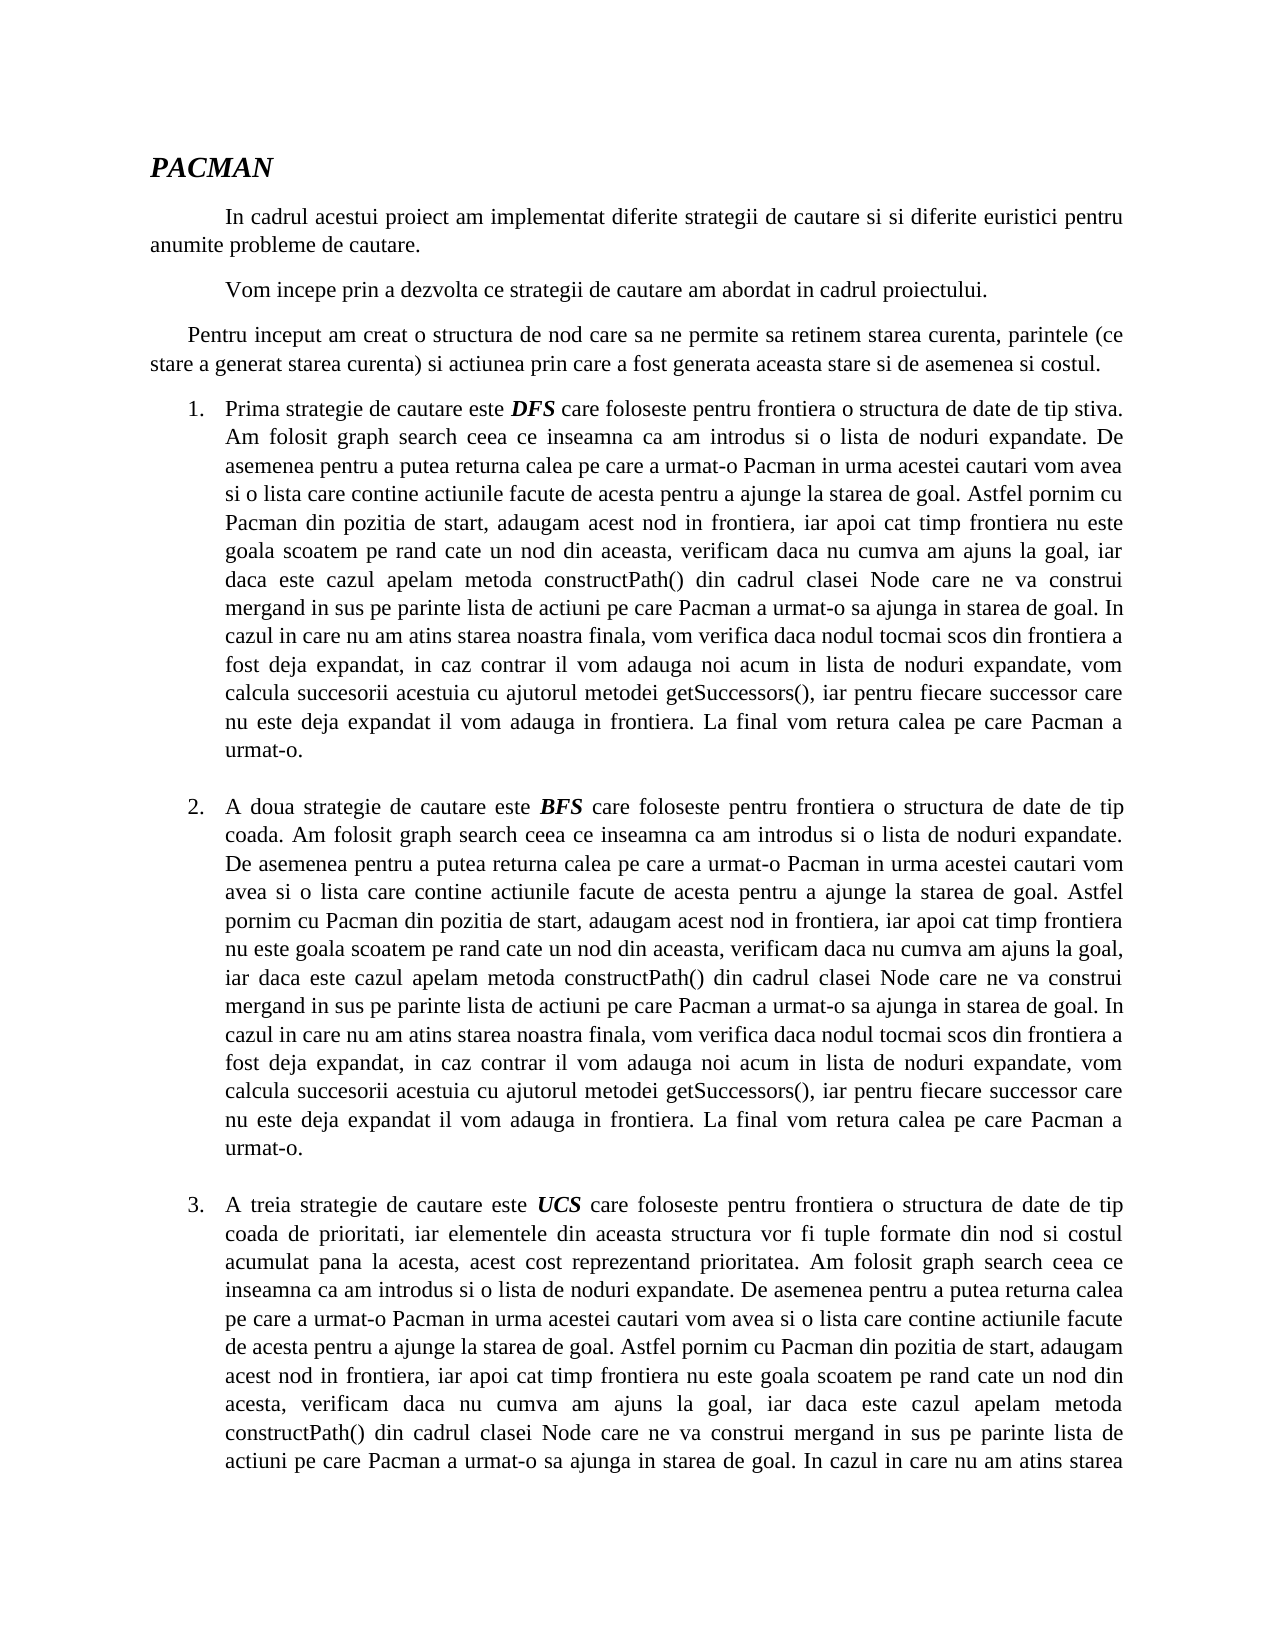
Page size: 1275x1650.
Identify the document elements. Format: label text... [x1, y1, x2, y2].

list A doua strategie de cautare este BFS care foloseste pentru frontiera o structura de date de tip coada. Am folosit graph search ceea ce inseamna ca am introdus si o lista de noduri expandate. De asemenea pentru a putea returna calea pe care a urmat-o Pacman in urma acestei cautari vom avea si o lista care contine actiunile facute de acesta pentru a ajunge la starea de goal. Astfel pornim cu Pacman din pozitia de start, adaugam acest nod in frontiera, iar apoi cat timp frontiera nu este goala scoatem pe rand cate un nod din aceasta, verificam daca nu cumva am ajuns la goal, iar daca este cazul apelam metoda constructPath() din cadrul clasei Node care ne va construi mergand in sus pe parinte lista de actiuni pe care Pacman a urmat-o sa ajunga in starea de goal. In cazul in care nu am atins starea noastra finala, vom verifica daca nodul tocmai scos din frontiera a fost deja expandat, in caz contrar il vom adauga noi acum in lista de noduri expandate, vom calcula succesorii acestuia cu ajutorul metodei getSuccessors(), iar pentru fiecare successor care nu este deja expandat il vom adauga in frontiera. La final vom retura calea pe care Pacman a urmat-o. [187, 793, 1125, 1161]
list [187, 1191, 1125, 1473]
text In cadrul acestui proiect am implementat diferite strategii de cautare si si diferite euristici pentru anumite probleme de cautare. [150, 203, 1125, 258]
text Pentru inceput am creat o structura de nod care sa ne permite sa retinem starea curenta, parintele (ce stare a generat starea curenta) si actiunea prin care a fost generata aceasta stare si de asemenea si costul. [150, 321, 1125, 376]
list Prima strategie de cautare este DFS care foloseste pentru frontiera o structura de date de tip stiva. Am folosit graph search ceea ce inseamna ca am introdus si o lista de noduri expandate. De asemenea pentru a putea returna calea pe care a urmat-o Pacman in urma acestei cautari vom avea si o lista care contine actiunile facute de acesta pentru a ajunge la starea de goal. Astfel pornim cu Pacman din pozitia de start, adaugam acest nod in frontiera, iar apoi cat timp frontiera nu este goala scoatem pe rand cate un nod din aceasta, verificam daca nu cumva am ajuns la goal, iar daca este cazul apelam metoda constructPath() din cadrul clasei Node care ne va construi mergand in sus pe parinte lista de actiuni pe care Pacman a urmat-o sa ajunga in starea de goal. In cazul in care nu am atins starea noastra finala, vom verifica daca nodul tocmai scos din frontiera a fost deja expandat, in caz contrar il vom adauga noi acum in lista de noduri expandate, vom calcula succesorii acestuia cu ajutorul metodei getSuccessors(), iar pentru fiecare successor care nu este deja expandat il vom adauga in frontiera. La final vom retura calea pe care Pacman a urmat-o. [187, 395, 1125, 763]
text Vom incepe prin a dezvolta ce strategii de cautare am abordat in cadrul proiectului. [150, 276, 1125, 303]
text PACMAN [150, 150, 1125, 183]
